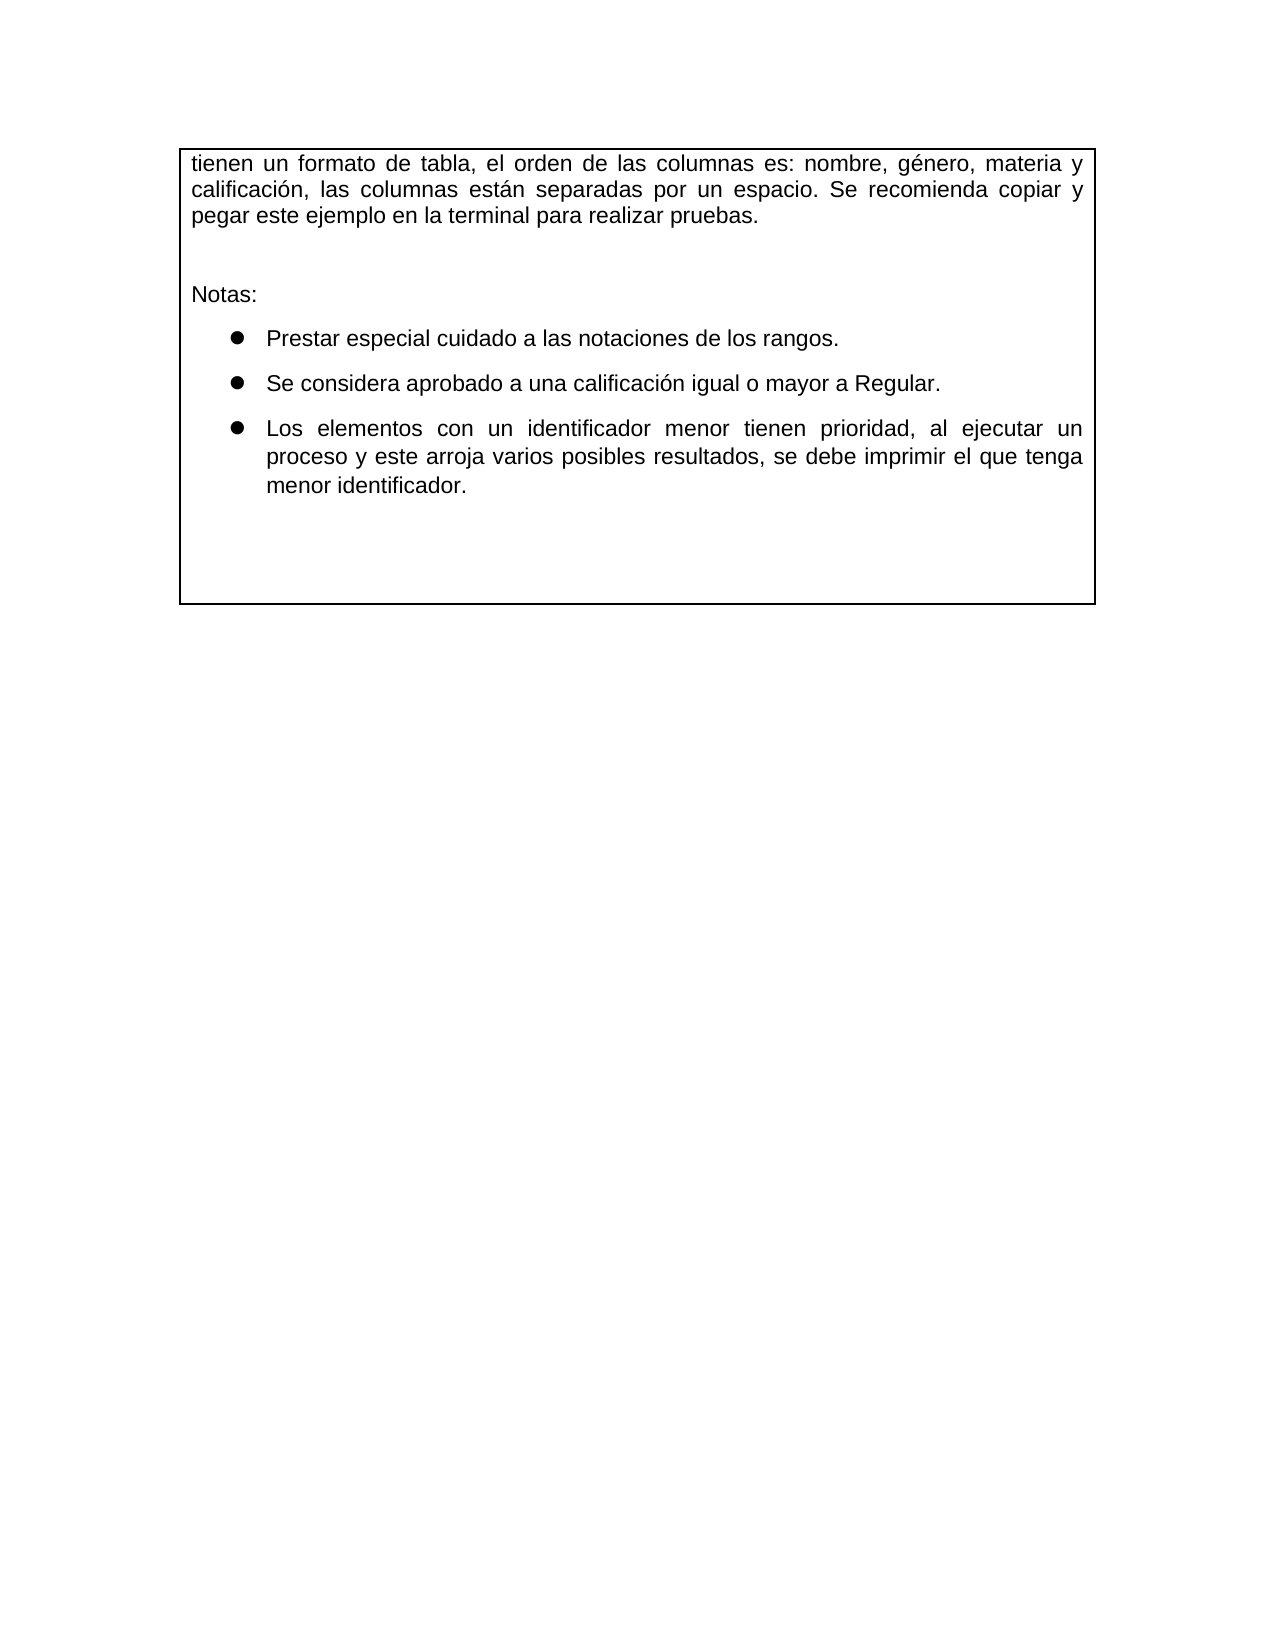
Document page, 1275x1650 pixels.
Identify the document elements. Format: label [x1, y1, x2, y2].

table_cell [181, 150, 1094, 603]
